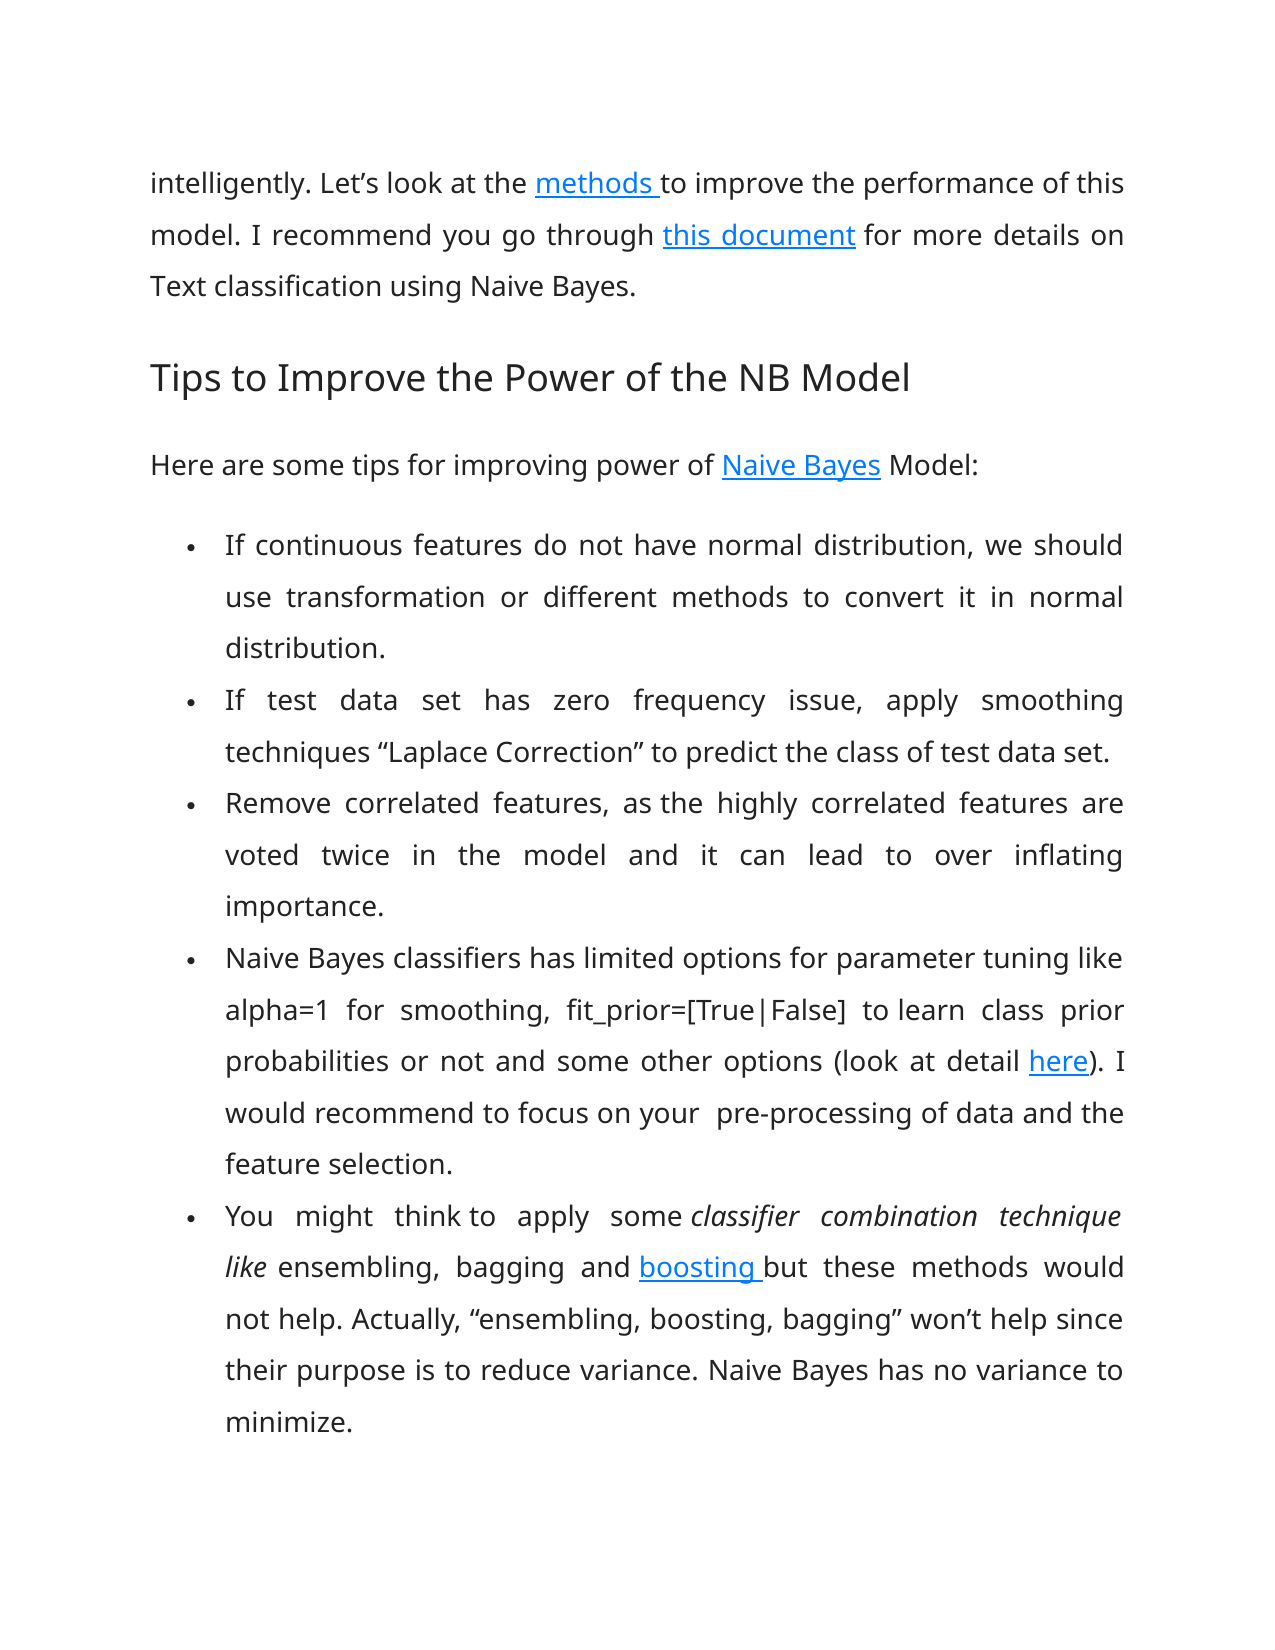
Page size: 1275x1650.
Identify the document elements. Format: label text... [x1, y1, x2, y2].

list If test data set has zero frequency issue, apply smoothing techniques “Laplace Correction” to predict the class of test data set. [187, 667, 1125, 770]
subtitle Tips to Improve the Power of the NB Model [150, 352, 1125, 403]
list Naive Bayes classifiers has limited options for parameter tuning like alpha=1 for smoothing, fit_prior=[True|False] to learn class prior probabilities or not and some other options (look at detail here). I would recommend to focus on your pre-processing of data and the feature selection. [187, 925, 1125, 1183]
list If continuous features do not have normal distribution, we should use transformation or different methods to convert it in normal distribution. [187, 512, 1125, 667]
text Here are some tips for improving power of Naive Bayes Model: [150, 432, 1125, 483]
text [150, 150, 1125, 305]
list You might think to apply some classifier combination technique like ensembling, bagging and boosting but these methods would not help. Actually, “ensembling, boosting, bagging” won’t help since their purpose is to reduce variance. Naive Bayes has no variance to minimize. [187, 1183, 1125, 1441]
list Remove correlated features, as the highly correlated features are voted twice in the model and it can lead to over inflating importance. [187, 770, 1125, 925]
